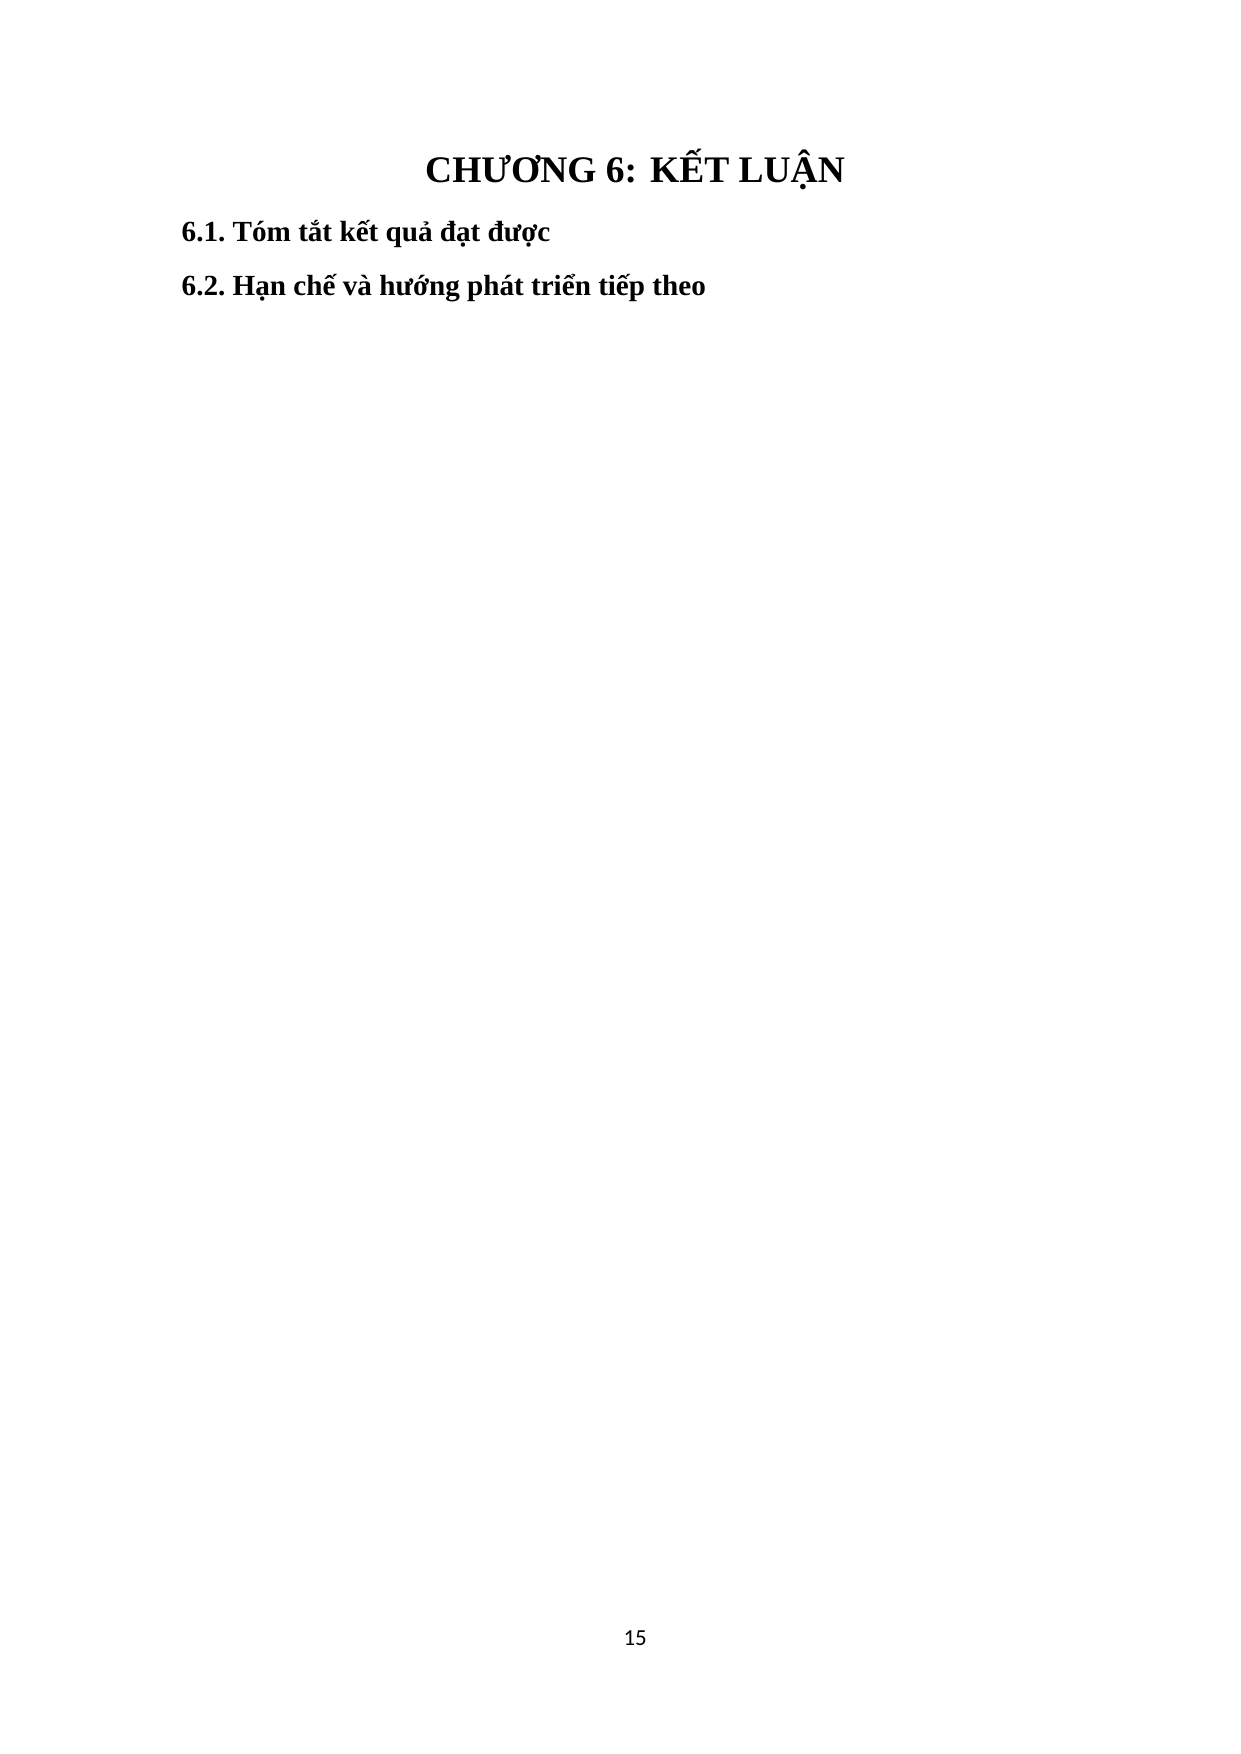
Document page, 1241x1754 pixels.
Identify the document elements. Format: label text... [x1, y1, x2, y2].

text KẾT LUẬN [177, 148, 1092, 191]
text Hạn chế và hướng phát triển tiếp theo [177, 268, 1092, 302]
text Tóm tắt kết quả đạt được [177, 214, 1092, 248]
